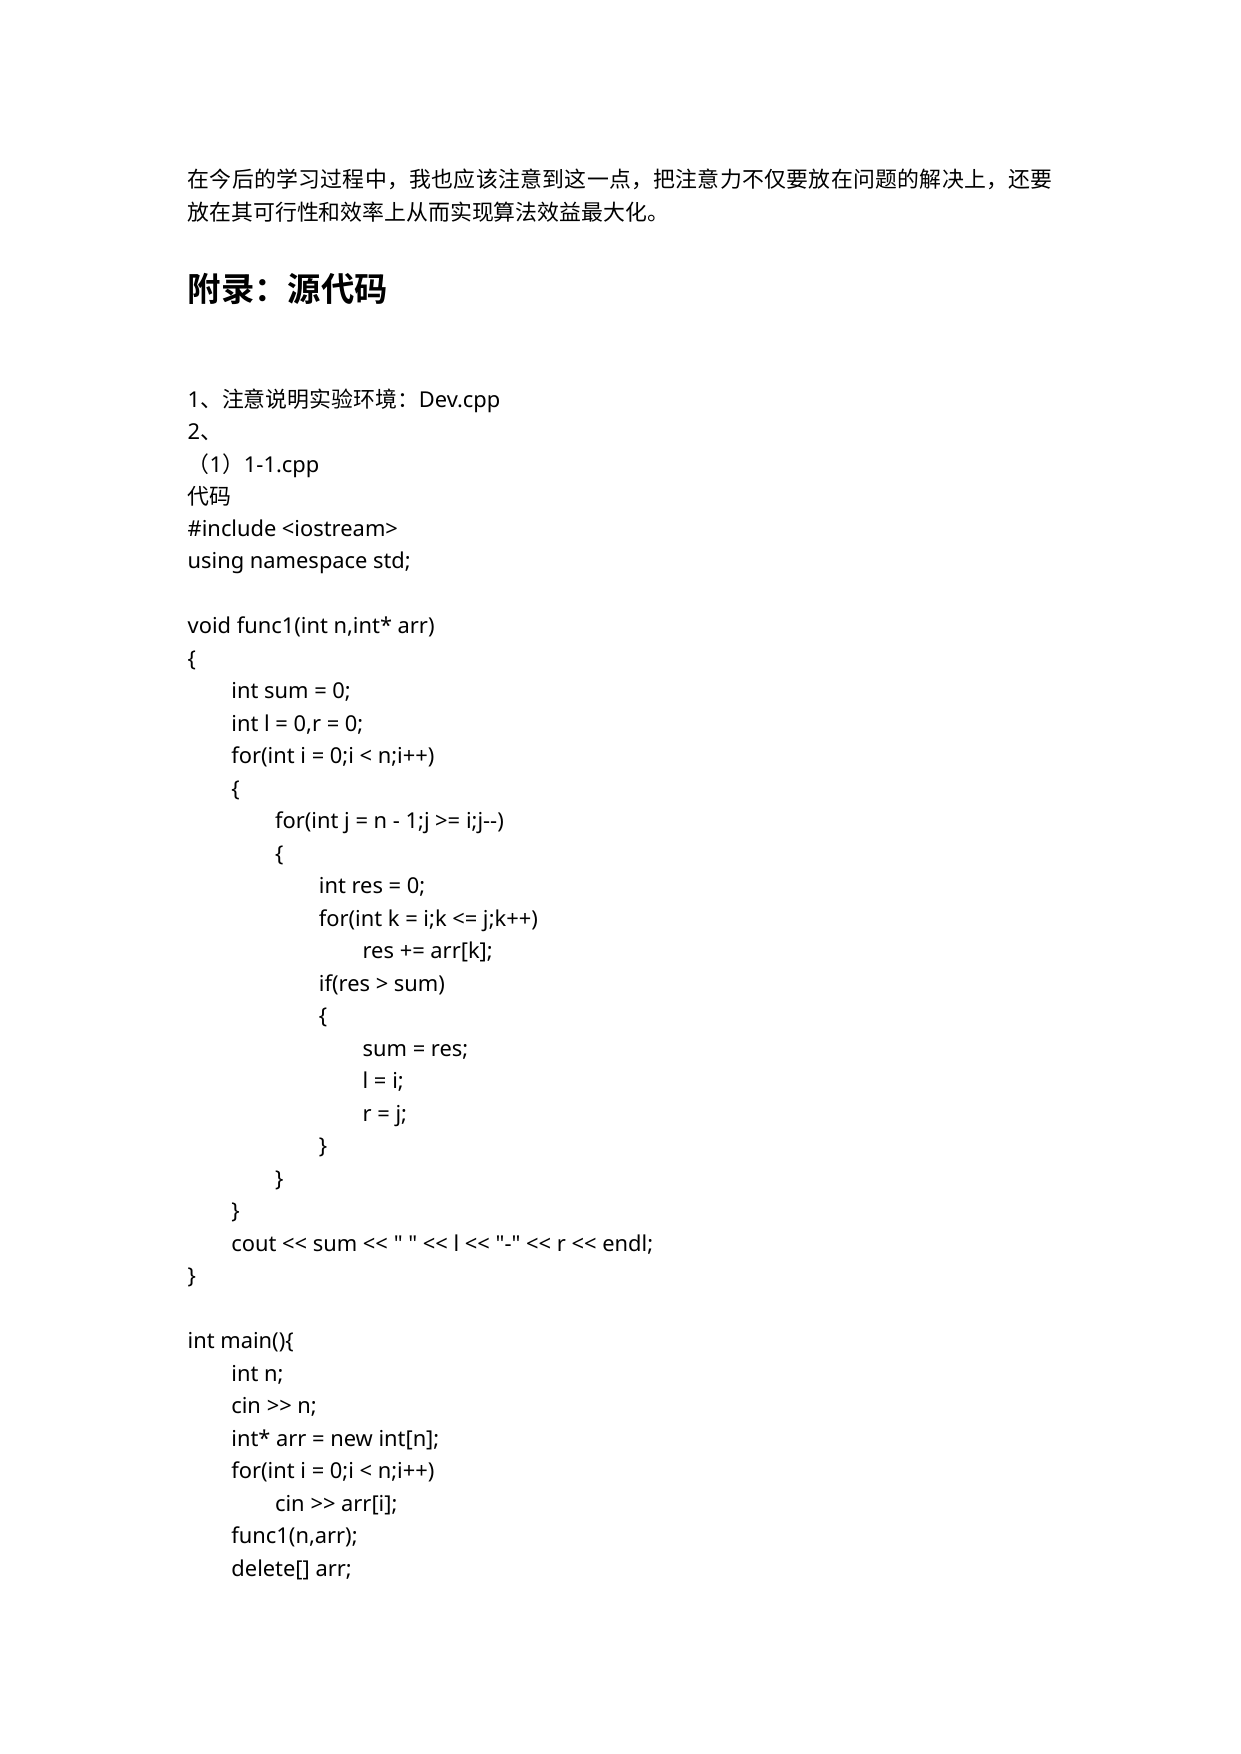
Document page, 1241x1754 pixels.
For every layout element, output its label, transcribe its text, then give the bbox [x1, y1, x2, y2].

text #include <iostream> [187, 511, 1053, 544]
text res += arr[k]; [187, 934, 1053, 966]
text cin >> n; [187, 1389, 1053, 1421]
text 2、 [187, 414, 1053, 446]
text cout << sum << " " << l << "-" << r << endl; [187, 1226, 1053, 1259]
text using namespace std; [187, 544, 1053, 576]
text { [187, 836, 1053, 869]
text for(int j = n - 1;j >= i;j--) [187, 804, 1053, 836]
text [187, 162, 1053, 227]
text if(res > sum) [187, 966, 1053, 999]
text cin >> arr[i]; [187, 1486, 1053, 1519]
text void func1(int n,int* arr) [187, 609, 1053, 641]
text int main(){ [187, 1324, 1053, 1356]
text 代码 [187, 479, 1053, 511]
text int res = 0; [187, 869, 1053, 901]
text } [187, 1194, 1053, 1226]
text int sum = 0; [187, 674, 1053, 706]
text for(int i = 0;i < n;i++) [187, 739, 1053, 771]
text 1、注意说明实验环境：Dev.cpp [187, 381, 1053, 414]
text delete[] arr; [187, 1551, 1053, 1584]
text for(int i = 0;i < n;i++) [187, 1454, 1053, 1486]
text sum = res; [187, 1031, 1053, 1064]
subtitle 附录：源代码 [187, 254, 1053, 319]
text } [187, 1259, 1053, 1291]
text int* arr = new int[n]; [187, 1421, 1053, 1454]
text { [187, 999, 1053, 1031]
text func1(n,arr); [187, 1519, 1053, 1551]
text int n; [187, 1356, 1053, 1389]
text } [187, 1161, 1053, 1194]
text int l = 0,r = 0; [187, 706, 1053, 739]
text } [187, 1129, 1053, 1161]
text { [187, 771, 1053, 804]
text for(int k = i;k <= j;k++) [187, 901, 1053, 934]
text r = j; [187, 1096, 1053, 1129]
text l = i; [187, 1064, 1053, 1096]
text { [187, 641, 1053, 674]
text （1）1-1.cpp [187, 446, 1053, 479]
